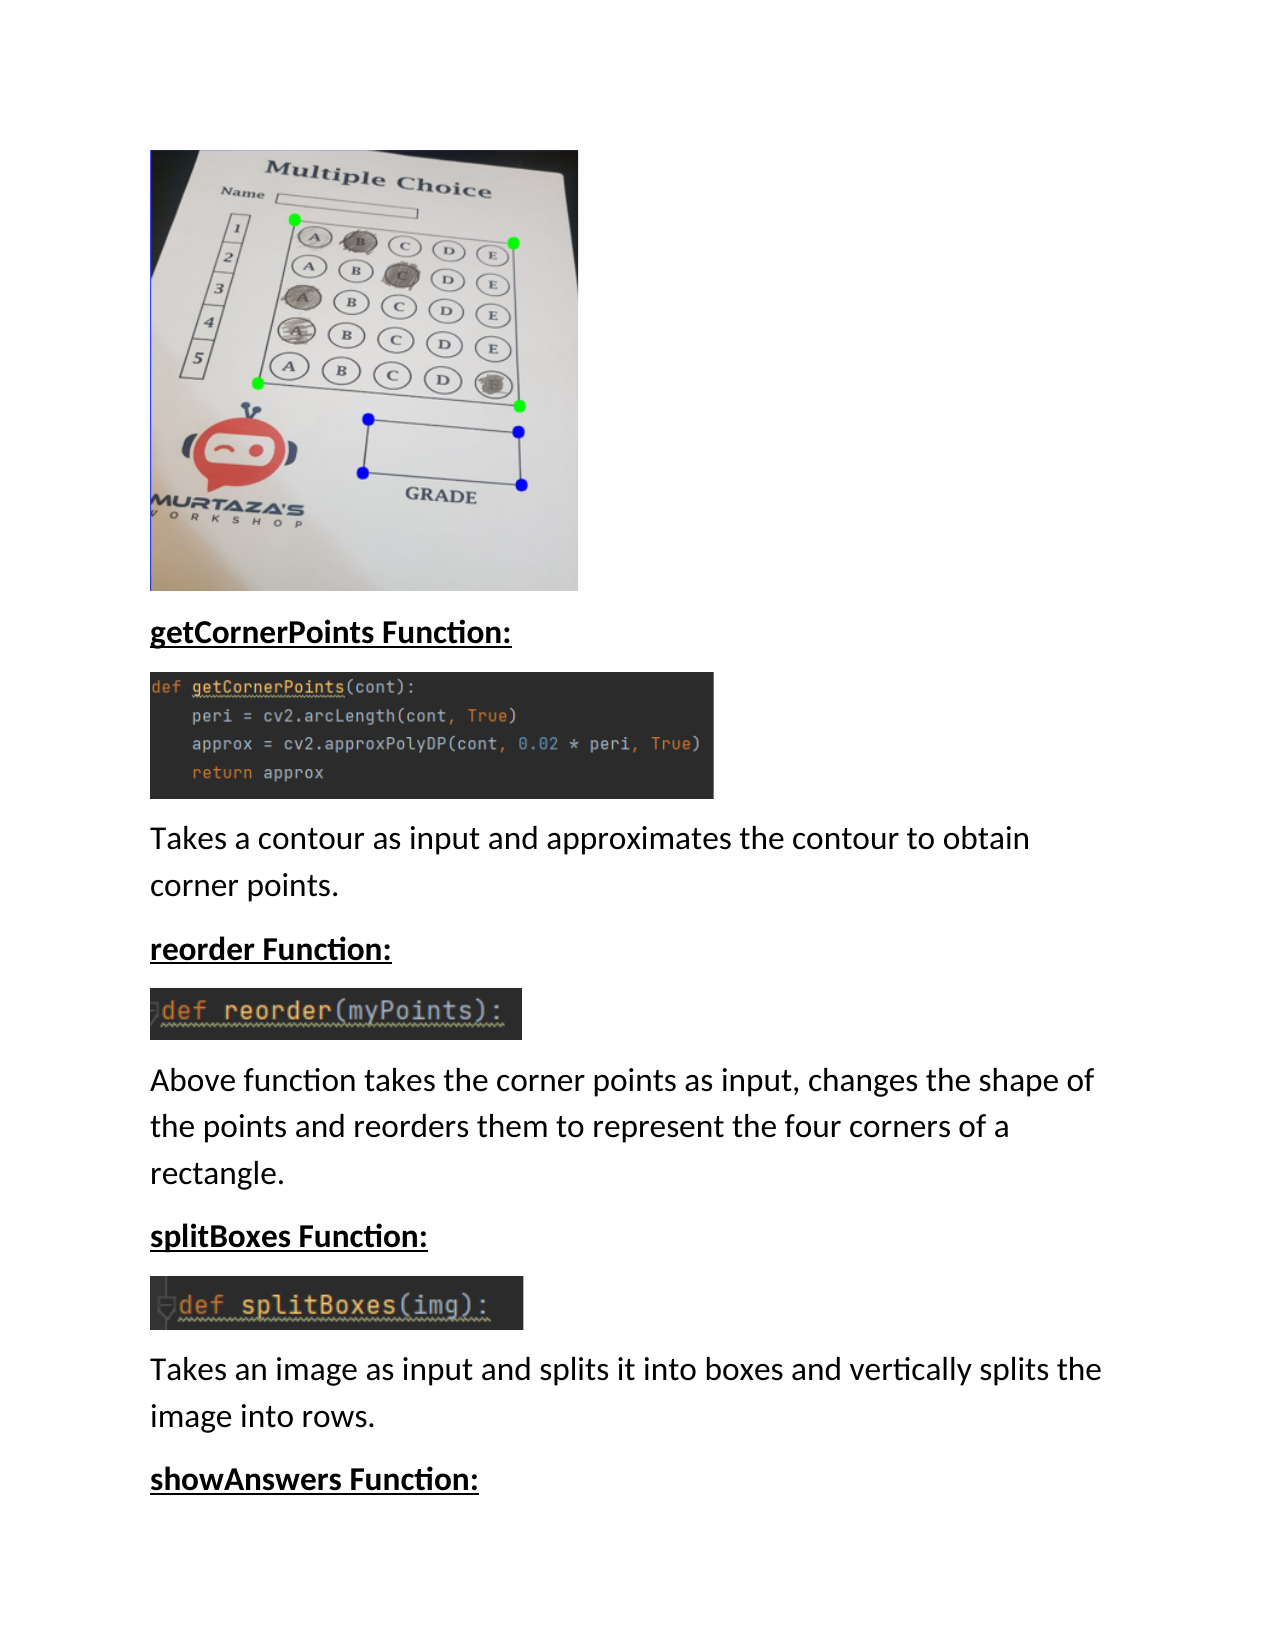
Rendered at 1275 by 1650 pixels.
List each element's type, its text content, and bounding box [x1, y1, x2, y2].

picture [150, 988, 522, 1040]
text Above function takes the corner points as input, changes the shape of the points and reorders them to represent the four corners of a rectangle. [150, 1058, 1125, 1193]
text reorder Function: [150, 927, 1125, 968]
text Takes an image as input and splits it into boxes and vertically splits the image into rows. [150, 1348, 1125, 1436]
text showAnswers Function: [150, 1458, 1125, 1499]
picture [150, 150, 579, 591]
text getCornerPoints Function: [150, 611, 1125, 652]
text Takes a contour as input and approximates the contour to obtain corner points. [150, 817, 1125, 905]
picture [150, 672, 714, 799]
text splitBoxes Function: [150, 1216, 1125, 1256]
picture [150, 1276, 524, 1330]
